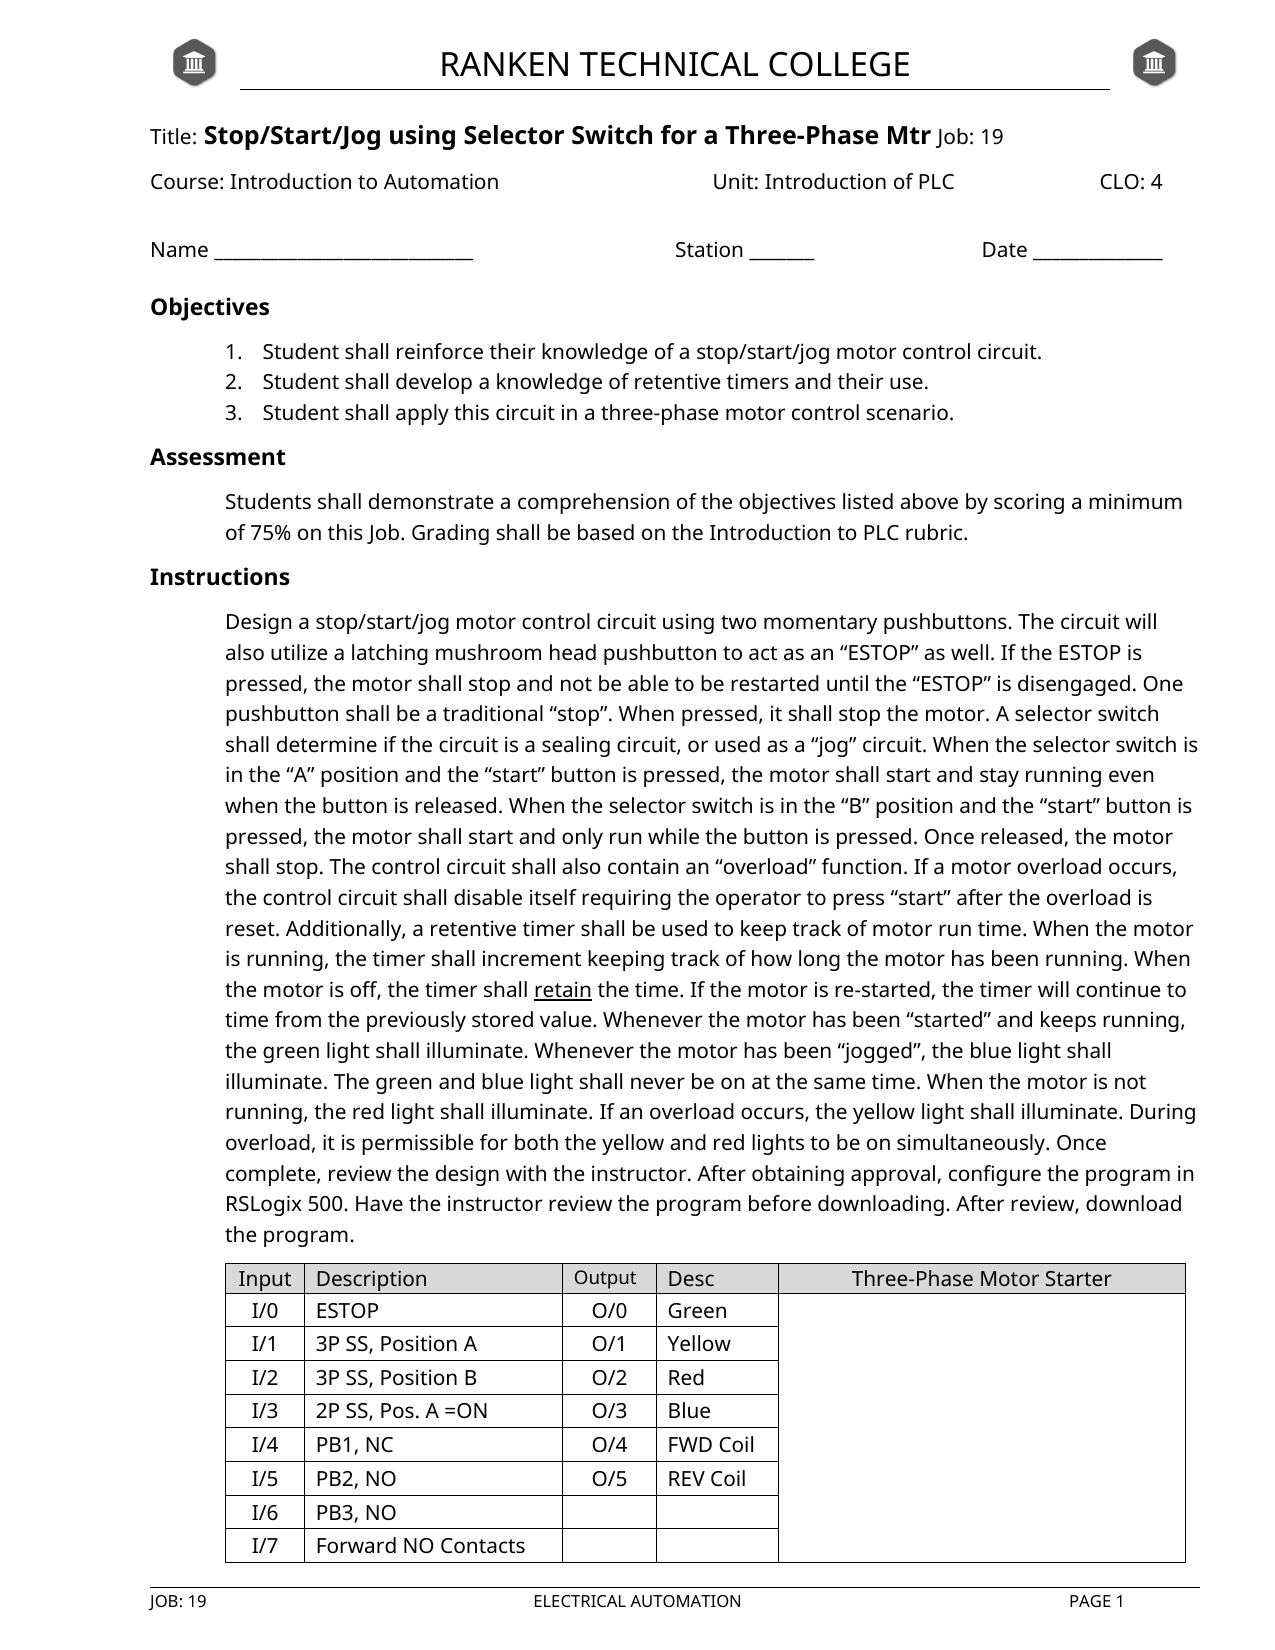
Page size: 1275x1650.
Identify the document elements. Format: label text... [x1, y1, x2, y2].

table_cell I/3 [226, 1395, 304, 1427]
table_cell I/0 [226, 1294, 304, 1326]
table_cell 3P SS, Position A [305, 1327, 562, 1360]
table_cell [563, 1529, 656, 1562]
table_cell [563, 1496, 656, 1528]
table_cell I/4 [226, 1428, 304, 1461]
table_cell Green [657, 1294, 778, 1326]
list Student shall develop a knowledge of retentive timers and their use. [225, 367, 1200, 396]
text Course: Introduction to Automation Unit: Introduction of PLC CLO: 4 [150, 167, 1200, 195]
table_cell Red [657, 1361, 778, 1393]
table_cell I/7 [226, 1529, 304, 1562]
table_header Description [305, 1264, 562, 1293]
table_cell 3P SS, Position B [305, 1361, 562, 1393]
list Student shall apply this circuit in a three-phase motor control scenario. [225, 398, 1200, 427]
text Objectives [150, 291, 1200, 322]
table_cell O/0 [563, 1294, 656, 1326]
table_header Output [563, 1264, 656, 1293]
table_cell O/4 [563, 1428, 656, 1461]
table_cell Blue [657, 1395, 778, 1427]
table_cell I/6 [226, 1496, 304, 1528]
list Design a stop/start/jog motor control circuit using two momentary pushbuttons. The circuit will also utilize a latching mushroom head pushbutton to act as an “ESTOP” as well. If the ESTOP is pressed, the motor shall stop and not be able to be restarted until the “ESTOP” is disengaged. One pushbutton shall be a traditional “stop”. When pressed, it shall stop the motor. A selector switch shall determine if the circuit is a sealing circuit, or used as a “jog” circuit. When the selector switch is in the “A” position and the “start” button is pressed, the motor shall start and stay running even when the button is released. When the selector switch is in the “B” position and the “start” button is pressed, the motor shall start and only run while the button is pressed. Once released, the motor shall stop. The control circuit shall also contain an “overload” function. If a motor overload occurs, the control circuit shall disable itself requiring the operator to press “start” after the overload is reset. Additionally, a retentive timer shall be used to keep track of motor run time. When the motor is running, the timer shall increment keeping track of how long the motor has been running. When the motor is off, the timer shall retain the time. If the motor is re-started, the timer will continue to time from the previously stored value. Whenever the motor has been “started” and keeps running, the green light shall illuminate. Whenever the motor has been “jogged”, the blue light shall illuminate. The green and blue light shall never be on at the same time. When the motor is not running, the red light shall illuminate. If an overload occurs, the yellow light shall illuminate. During overload, it is permissible for both the yellow and red lights to be on simultaneously. Once complete, review the design with the instructor. After obtaining approval, configure the program in RSLogix 500. Have the instructor review the program before downloading. After review, download the program. [225, 607, 1200, 1248]
table_cell ESTOP [305, 1294, 562, 1326]
table_cell O/1 [563, 1327, 656, 1360]
text Assessment [150, 441, 1200, 472]
picture [1121, 37, 1189, 89]
table_cell I/1 [226, 1327, 304, 1360]
text Title: Stop/Start/Jog using Selector Switch for a Three-Phase Mtr Job: 19 [150, 118, 1200, 152]
table_cell [779, 1294, 1185, 1562]
table_cell I/5 [226, 1462, 304, 1494]
table_header Three-Phase Motor Starter [779, 1264, 1185, 1293]
text Name ____________________________ Station _______ Date ______________ [150, 235, 1200, 263]
table_cell PB3, NO [305, 1496, 562, 1528]
table_header Desc [657, 1264, 778, 1293]
text Students shall demonstrate a comprehension of the objectives listed above by scoring a minimum of 75% on this Job. Grading shall be based on the Introduction to PLC rubric. [225, 487, 1200, 547]
table_cell PB1, NC [305, 1428, 562, 1461]
table_cell I/2 [226, 1361, 304, 1393]
picture [161, 37, 229, 89]
table_cell Yellow [657, 1327, 778, 1360]
text Instructions [150, 561, 1200, 592]
table_cell PB2, NO [305, 1462, 562, 1494]
list Student shall reinforce their knowledge of a stop/start/jog motor control circuit. [225, 337, 1200, 365]
table_cell [657, 1529, 778, 1562]
table_cell O/5 [563, 1462, 656, 1494]
table_cell O/2 [563, 1361, 656, 1393]
table_cell Forward NO Contacts [305, 1529, 562, 1562]
table_header Input [226, 1264, 304, 1293]
table_cell FWD Coil [657, 1428, 778, 1461]
table_cell REV Coil [657, 1462, 778, 1494]
table_cell O/3 [563, 1395, 656, 1427]
table_cell 2P SS, Pos. A =ON [305, 1395, 562, 1427]
table_cell [657, 1496, 778, 1528]
